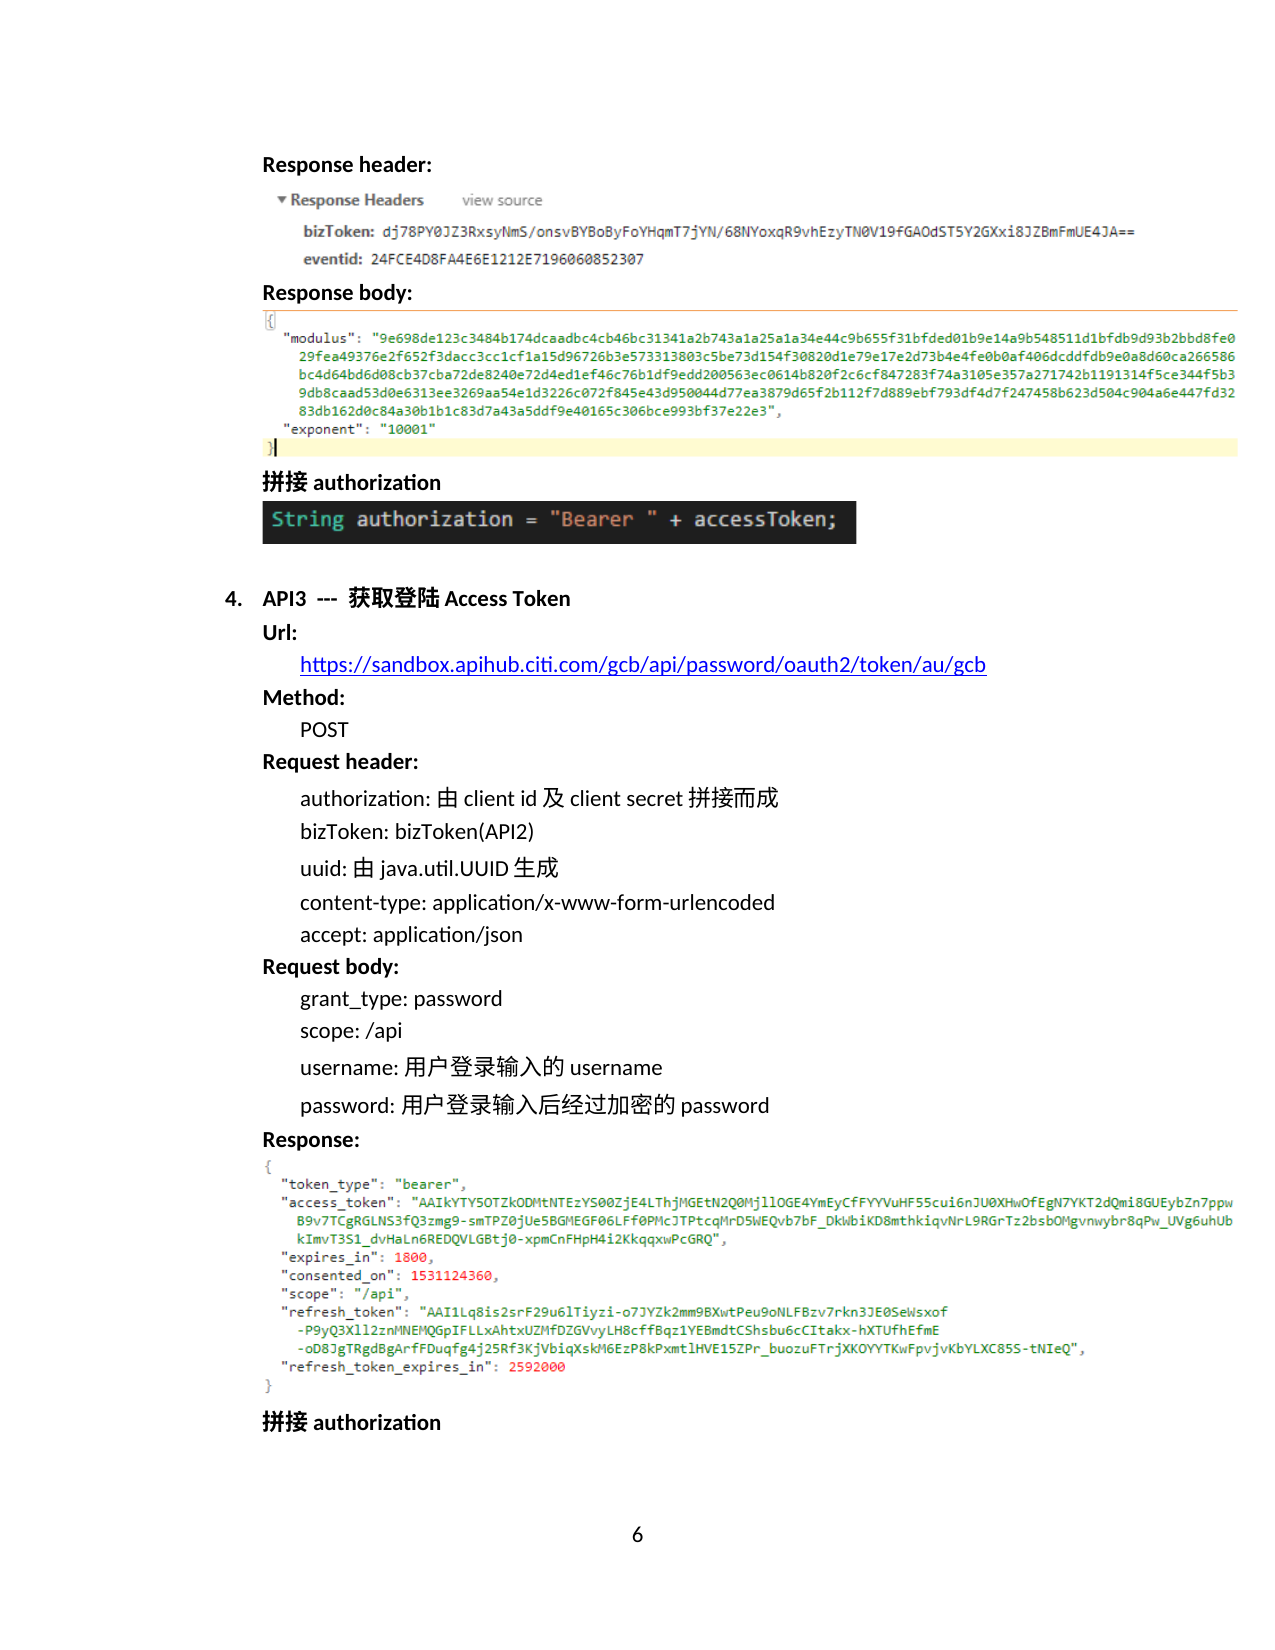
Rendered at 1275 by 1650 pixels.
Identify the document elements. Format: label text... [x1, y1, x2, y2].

picture [262, 182, 1238, 275]
list uuid: 由java.util.UUID生成 [262, 850, 1125, 883]
list accept: application/json [262, 920, 1125, 948]
list Request header: [262, 747, 1125, 775]
list Request body: [262, 952, 1125, 980]
list Response header: [262, 150, 1125, 178]
list scope: /api [262, 1017, 1125, 1044]
list bizToken: bizToken(API2) [262, 817, 1125, 846]
list Response body: [262, 278, 1125, 310]
list content-type: application/x-www-form-urlencoded [262, 888, 1125, 916]
picture [262, 501, 857, 544]
picture [262, 1157, 1238, 1400]
list username: 用户登录输入的username [262, 1049, 1125, 1082]
picture [262, 310, 1238, 460]
list Response: [262, 1125, 1125, 1153]
list Url: [262, 618, 1125, 646]
list authorization: 由client id及client secret拼接而成 [262, 779, 1125, 813]
list POST [262, 715, 1125, 743]
list 拼接authorization [262, 464, 1125, 497]
list Method: [262, 683, 1125, 711]
list password: 用户登录输入后经过加密的password [262, 1087, 1125, 1120]
list https://sandbox.apihub.citi.com/gcb/api/password/oauth2/token/au/gcb [262, 651, 1125, 679]
list API3 --- 获取登陆Access Token [225, 580, 1125, 613]
list grant_type: password [262, 984, 1125, 1012]
list 拼接authorization [262, 1404, 1125, 1437]
